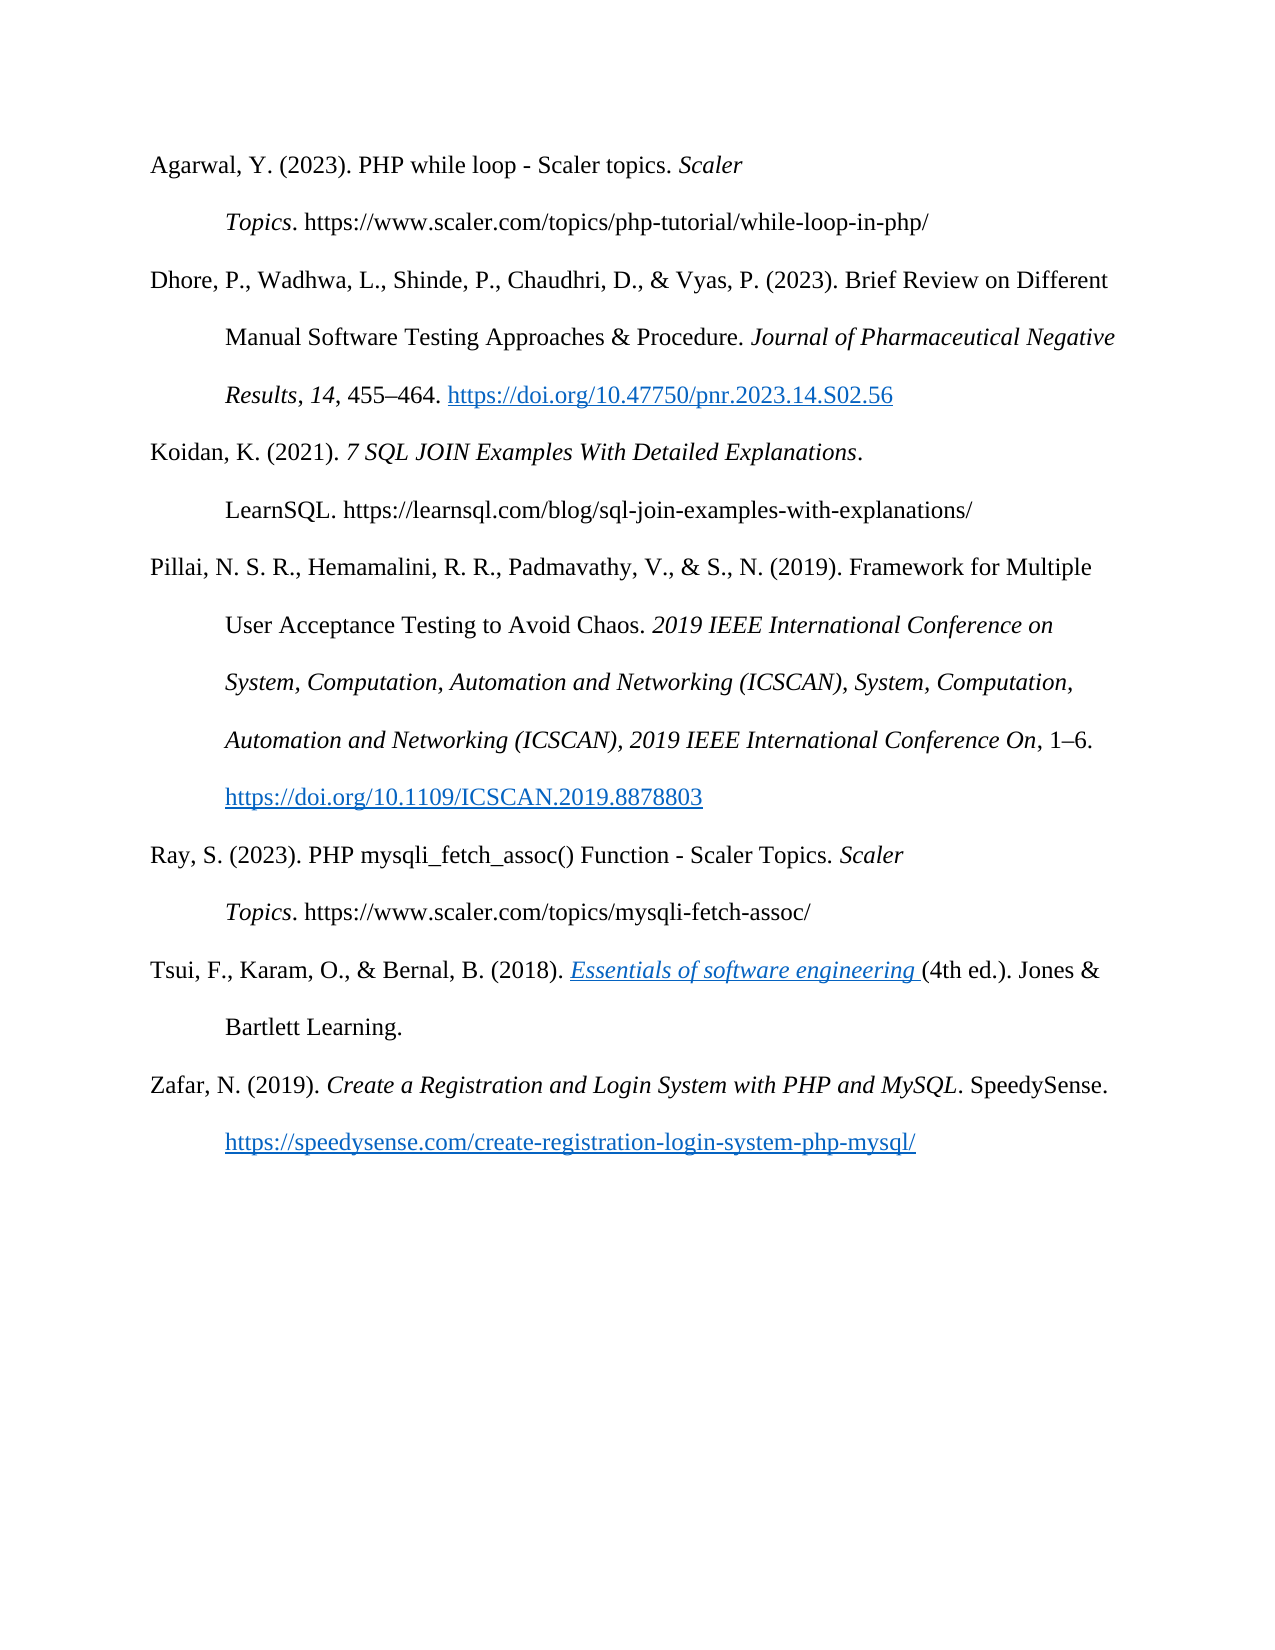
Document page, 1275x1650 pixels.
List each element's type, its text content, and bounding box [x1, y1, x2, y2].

text Koidan, K. (2021). 7 SQL JOIN Examples With Detailed Explanations. LearnSQL. https://learnsql.com/blog/sql-join-examples-with-explanations/ [150, 437, 1125, 524]
text Agarwal, Y. (2023). PHP while loop - Scaler topics. Scaler Topics. https://www.scaler.com/topics/php-tutorial/while-loop-in-php/ [150, 150, 1125, 236]
text Ray, S. (2023). PHP mysqli_fetch_assoc() Function - Scaler Topics. Scaler Topics. https://www.scaler.com/topics/mysqli-fetch-assoc/ [150, 840, 1125, 926]
text Zafar, N. (2019). Create a Registration and Login System with PHP and MySQL. SpeedySense. https://speedysense.com/create-registration-login-system-php-mysql/ [150, 1070, 1125, 1156]
text Pillai, N. S. R., Hemamalini, R. R., Padmavathy, V., & S., N. (2019). Framework for Multiple User Acceptance Testing to Avoid Chaos. 2019 IEEE International Conference on System, Computation, Automation and Networking (ICSCAN), System, Computation, Automation and Networking (ICSCAN), 2019 IEEE International Conference On, 1–6. https://doi.org/10.1109/ICSCAN.2019.8878803 [150, 552, 1125, 811]
text Dhore, P., Wadhwa, L., Shinde, P., Chaudhri, D., & Vyas, P. (2023). Brief Review on Different Manual Software Testing Approaches & Procedure. Journal of Pharmaceutical Negative Results, 14, 455–464. https://doi.org/10.47750/pnr.2023.14.S02.56 [150, 265, 1125, 409]
text Tsui, F., Karam, O., & Bernal, B. (2018). Essentials of software engineering (4th ed.). Jones & Bartlett Learning. [150, 955, 1125, 1041]
